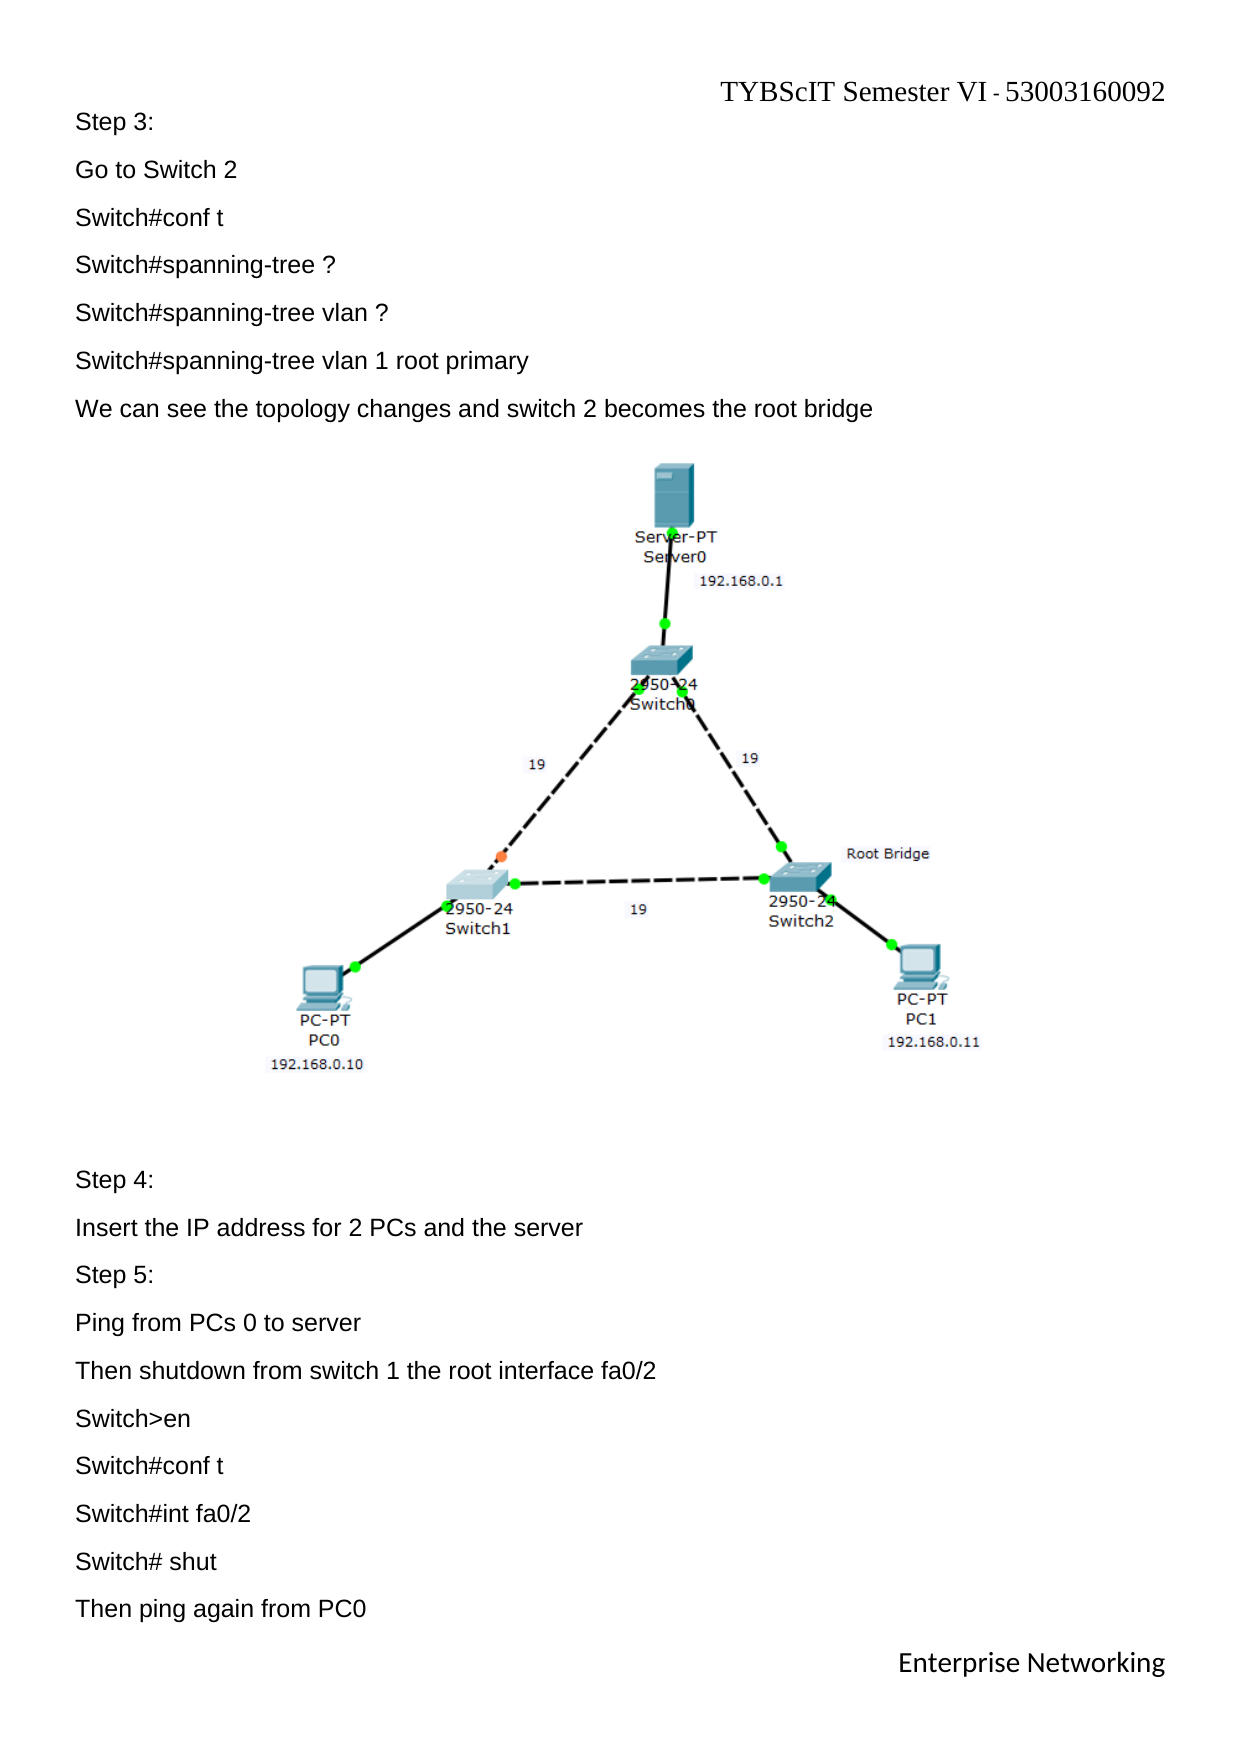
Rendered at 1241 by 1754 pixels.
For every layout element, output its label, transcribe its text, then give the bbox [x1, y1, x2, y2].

text Switch#spanning-tree vlan ? [75, 298, 1165, 327]
text Switch#spanning-tree ? [75, 250, 1165, 279]
text Switch#conf t [75, 1451, 1165, 1480]
text Then ping again from PC0 [75, 1594, 1165, 1623]
text Switch#conf t [75, 203, 1165, 231]
text Ping from PCs 0 to server [75, 1308, 1165, 1337]
picture [216, 441, 1025, 1099]
text Switch>en [75, 1403, 1165, 1432]
text Then shutdown from switch 1 the root interface fa0/2 [75, 1356, 1165, 1384]
text Go to Switch 2 [75, 155, 1165, 184]
text Switch#spanning-tree vlan 1 root primary [75, 346, 1165, 374]
text Switch# shut [75, 1547, 1165, 1575]
text We can see the topology changes and switch 2 becomes the root bridge [75, 393, 1165, 422]
text Step 5: [75, 1260, 1165, 1289]
text Insert the IP address for 2 PCs and the server [75, 1213, 1165, 1241]
text Step 4: [75, 1165, 1165, 1194]
text Step 3: [75, 107, 1165, 136]
text Switch#int fa0/2 [75, 1499, 1165, 1528]
